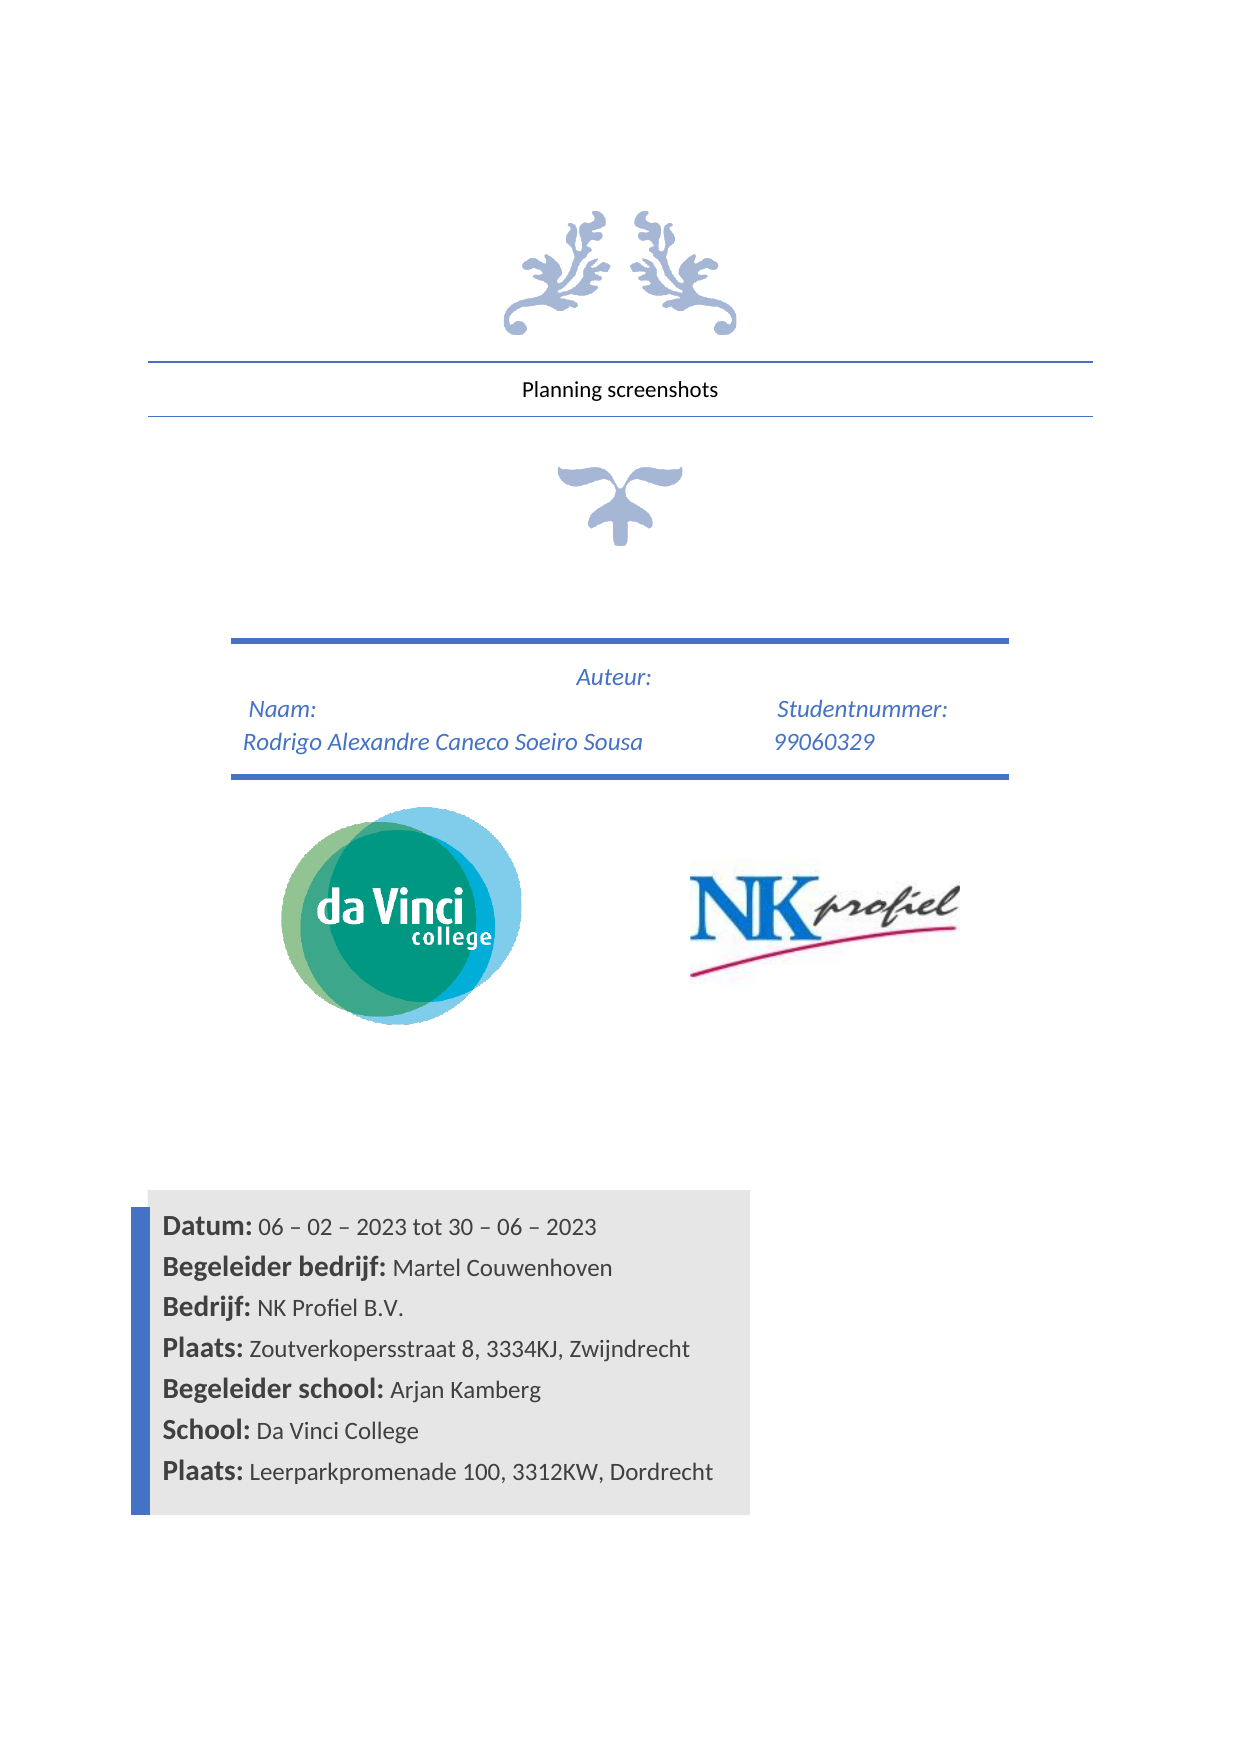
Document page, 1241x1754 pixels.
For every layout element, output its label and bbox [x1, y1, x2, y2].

picture [690, 797, 960, 1058]
picture [281, 807, 522, 1025]
